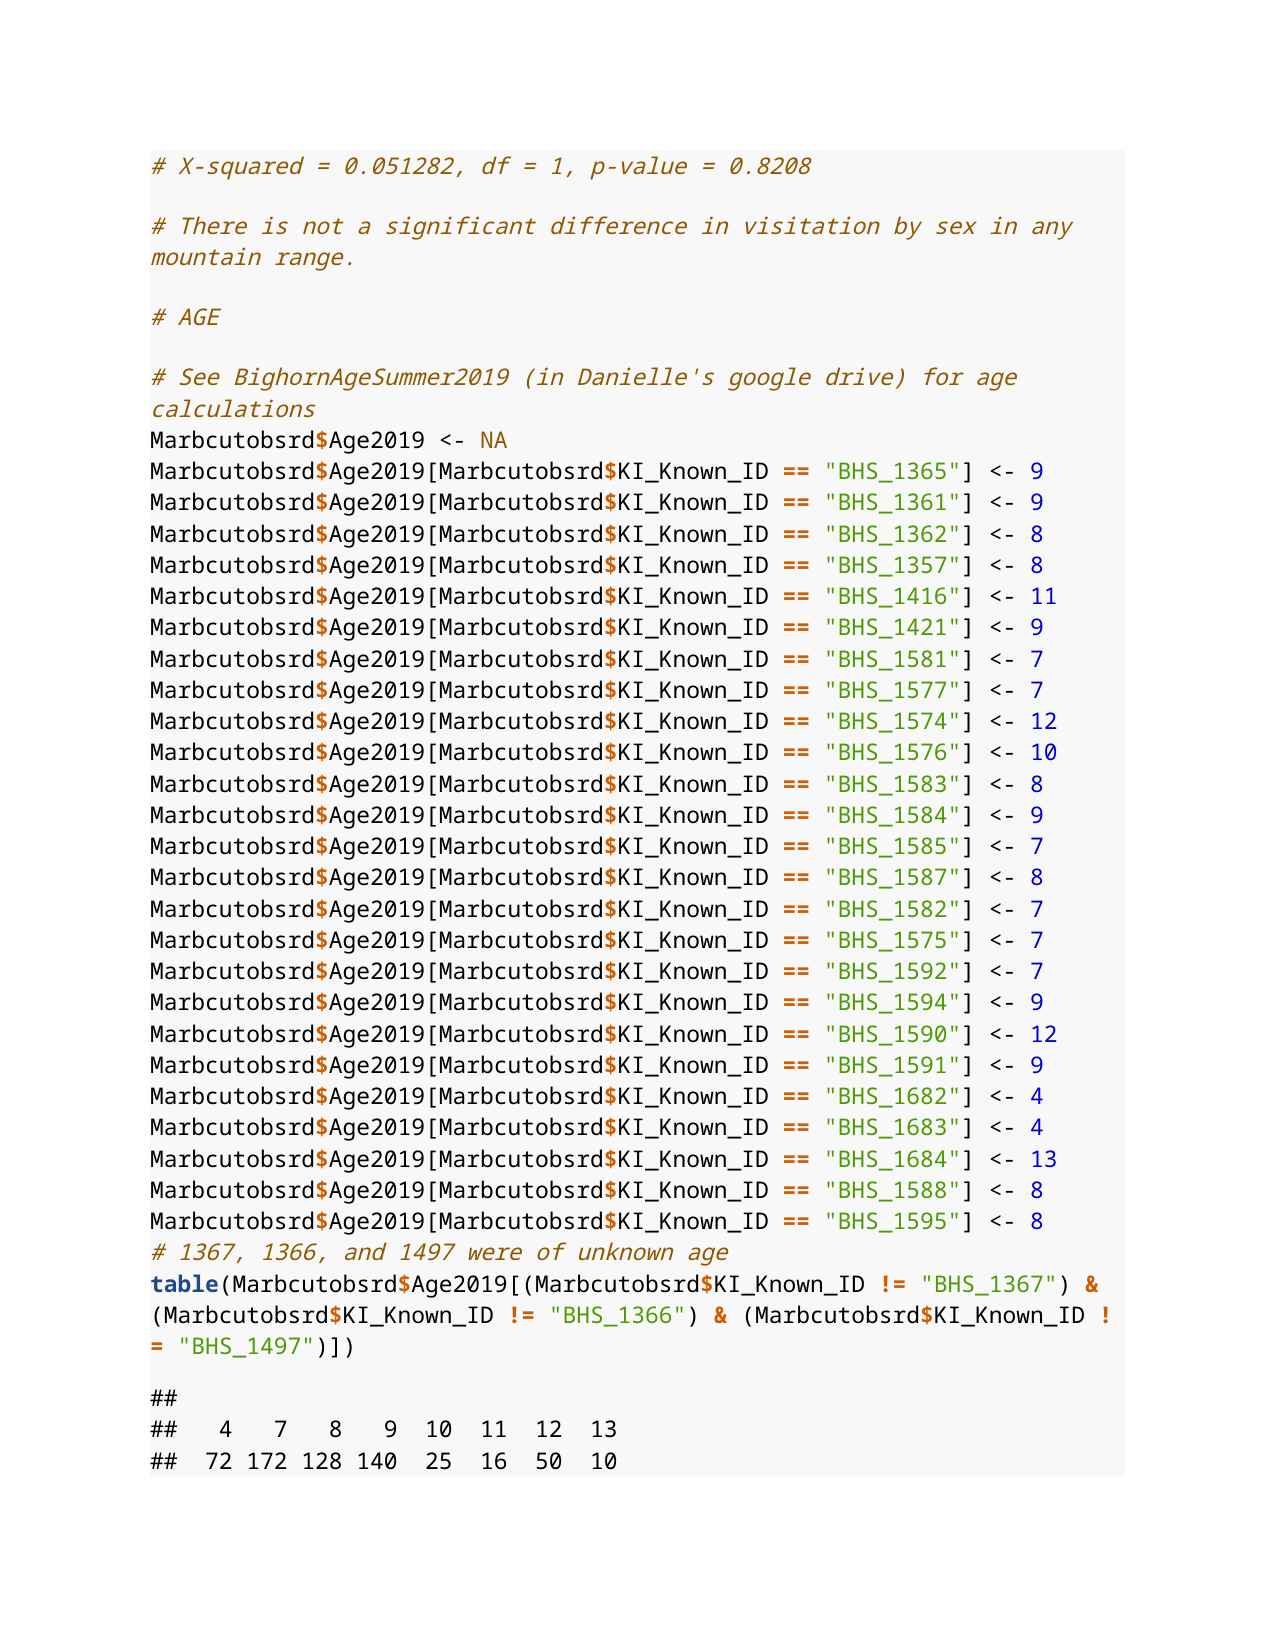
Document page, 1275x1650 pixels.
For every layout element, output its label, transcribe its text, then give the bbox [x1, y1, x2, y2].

text ## ## 4 7 8 9 10 11 12 13 ## 72 172 128 140 25 16 50 10 [150, 1382, 1125, 1476]
text # X-squared = 0.051282, df = 1, p-value = 0.8208 # There is not a significant difference in visitation by sex in any mountain range. # AGE # See BighornAgeSummer2019 (in Danielle's google drive) for age calculations Marbcutobsrd$Age2019 <- NA Marbcutobsrd$Age2019[Marbcutobsrd$KI_Known_ID == "BHS_1365"] <- 9 Marbcutobsrd$Age2019[Marbcutobsrd$KI_Known_ID == "BHS_1361"] <- 9 Marbcutobsrd$Age2019[Marbcutobsrd$KI_Known_ID == "BHS_1362"] <- 8 Marbcutobsrd$Age2019[Marbcutobsrd$KI_Known_ID == "BHS_1357"] <- 8 Marbcutobsrd$Age2019[Marbcutobsrd$KI_Known_ID == "BHS_1416"] <- 11 Marbcutobsrd$Age2019[Marbcutobsrd$KI_Known_ID == "BHS_1421"] <- 9 Marbcutobsrd$Age2019[Marbcutobsrd$KI_Known_ID == "BHS_1581"] <- 7 Marbcutobsrd$Age2019[Marbcutobsrd$KI_Known_ID == "BHS_1577"] <- 7 Marbcutobsrd$Age2019[Marbcutobsrd$KI_Known_ID == "BHS_1574"] <- 12 Marbcutobsrd$Age2019[Marbcutobsrd$KI_Known_ID == "BHS_1576"] <- 10 Marbcutobsrd$Age2019[Marbcutobsrd$KI_Known_ID == "BHS_1583"] <- 8 Marbcutobsrd$Age2019[Marbcutobsrd$KI_Known_ID == "BHS_1584"] <- 9 Marbcutobsrd$Age2019[Marbcutobsrd$KI_Known_ID == "BHS_1585"] <- 7 Marbcutobsrd$Age2019[Marbcutobsrd$KI_Known_ID == "BHS_1587"] <- 8 Marbcutobsrd$Age2019[Marbcutobsrd$KI_Known_ID == "BHS_1582"] <- 7 Marbcutobsrd$Age2019[Marbcutobsrd$KI_Known_ID == "BHS_1575"] <- 7 Marbcutobsrd$Age2019[Marbcutobsrd$KI_Known_ID == "BHS_1592"] <- 7 Marbcutobsrd$Age2019[Marbcutobsrd$KI_Known_ID == "BHS_1594"] <- 9 Marbcutobsrd$Age2019[Marbcutobsrd$KI_Known_ID == "BHS_1590"] <- 12 Marbcutobsrd$Age2019[Marbcutobsrd$KI_Known_ID == "BHS_1591"] <- 9 Marbcutobsrd$Age2019[Marbcutobsrd$KI_Known_ID == "BHS_1682"] <- 4 Marbcutobsrd$Age2019[Marbcutobsrd$KI_Known_ID == "BHS_1683"] <- 4 Marbcutobsrd$Age2019[Marbcutobsrd$KI_Known_ID == "BHS_1684"] <- 13 Marbcutobsrd$Age2019[Marbcutobsrd$KI_Known_ID == "BHS_1588"] <- 8 Marbcutobsrd$Age2019[Marbcutobsrd$KI_Known_ID == "BHS_1595"] <- 8 # 1367, 1366, and 1497 were of unknown age table(Marbcutobsrd$Age2019[(Marbcutobsrd$KI_Known_ID != "BHS_1367") & (Marbcutobsrd$KI_Known_ID != "BHS_1366") & (Marbcutobsrd$KI_Known_ID != "BHS_1497")]) [150, 150, 1125, 1361]
